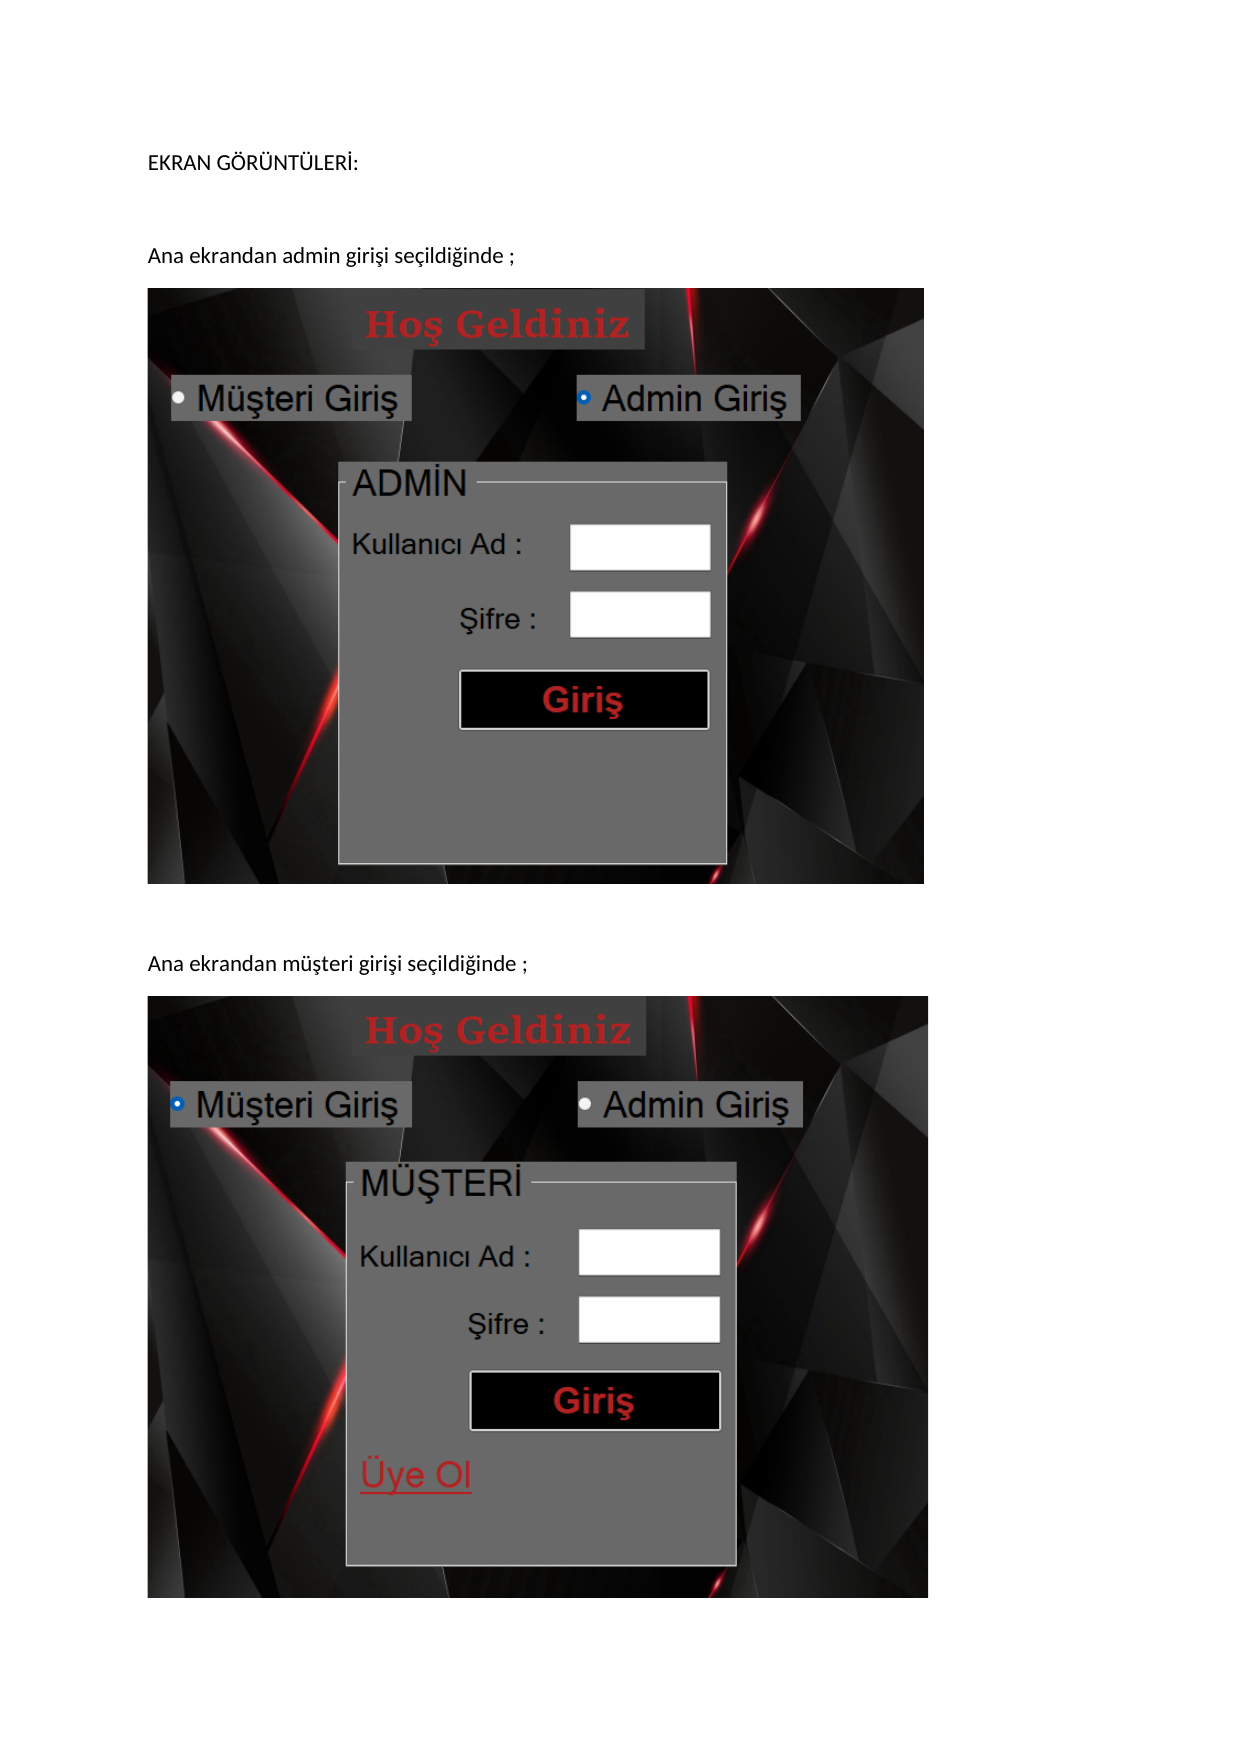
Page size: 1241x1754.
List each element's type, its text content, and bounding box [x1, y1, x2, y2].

picture [147, 288, 924, 884]
text Ana ekrandan admin girişi seçildiğinde ; [148, 241, 1093, 269]
text EKRAN GÖRÜNTÜLERİ: [148, 148, 1093, 176]
picture [147, 996, 929, 1598]
text Ana ekrandan müşteri girişi seçildiğinde ; [148, 949, 1093, 977]
